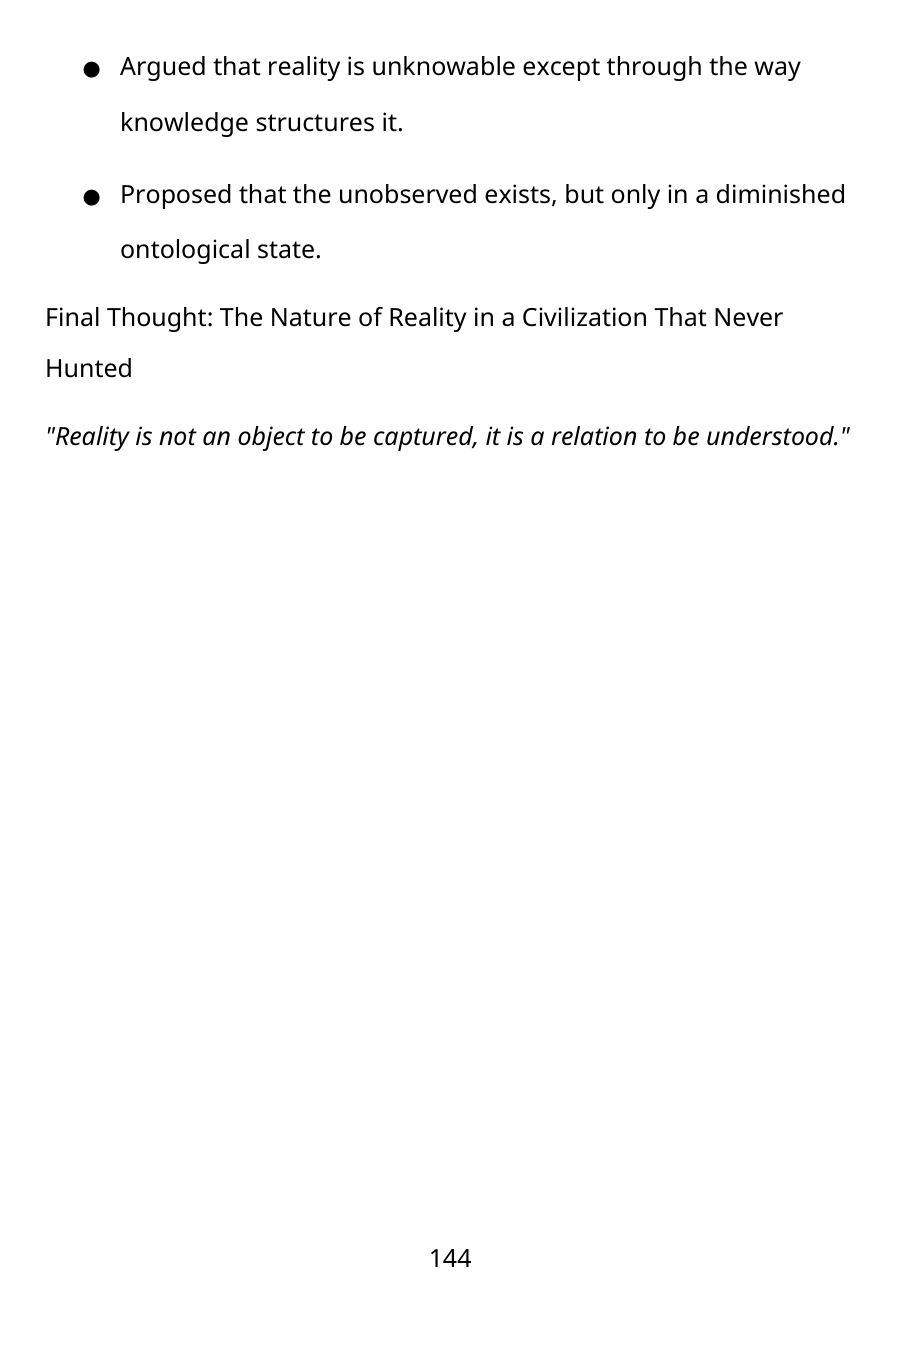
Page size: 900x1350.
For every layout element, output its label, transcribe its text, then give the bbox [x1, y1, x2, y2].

text Final Thought: The Nature of Reality in a Civilization That Never Hunted [45, 300, 855, 385]
text "Reality is not an object to be captured, it is a relation to be understood." [45, 418, 855, 453]
list Argued that reality is unknowable except through the way knowledge structures it. [82, 45, 855, 139]
list Proposed that the unobserved exists, but only in a diminished ontological state. [82, 172, 855, 266]
